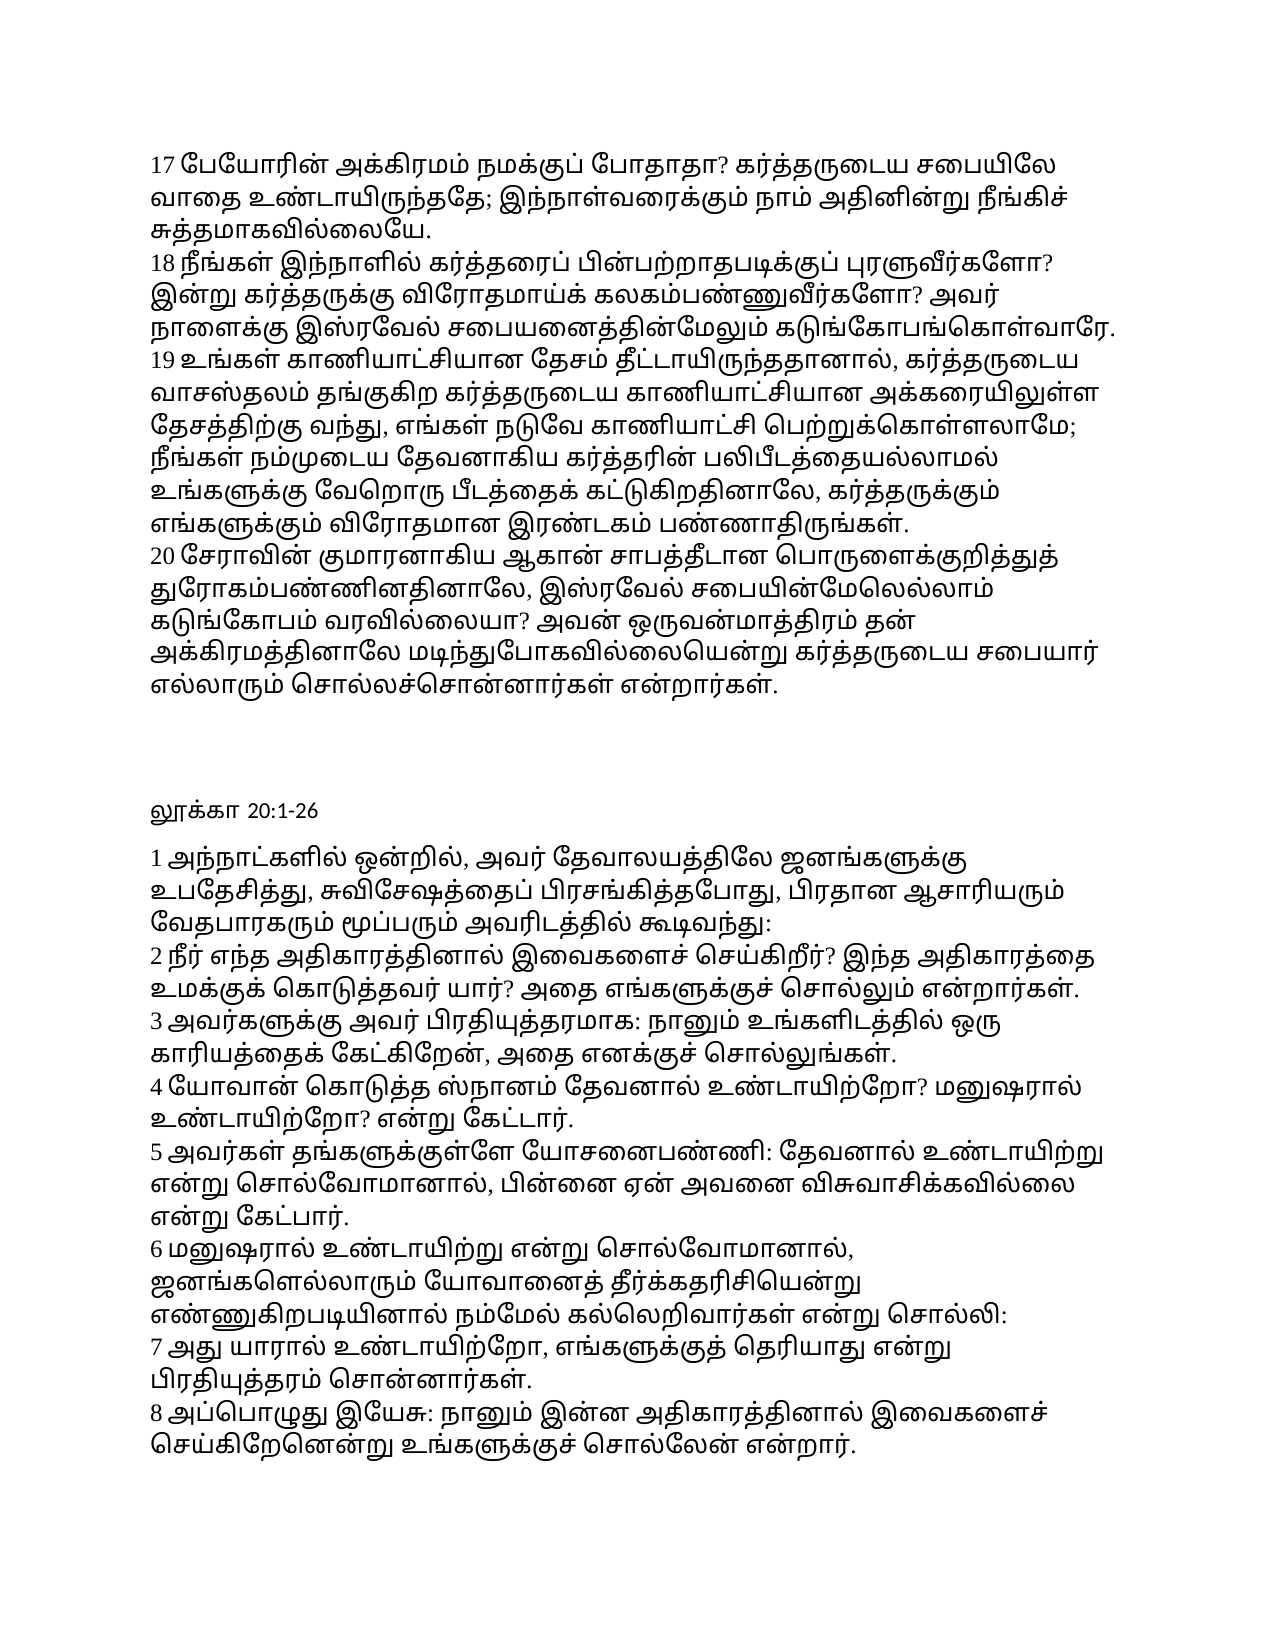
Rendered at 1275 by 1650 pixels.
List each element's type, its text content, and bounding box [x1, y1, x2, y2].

text 1அந்நாட்களில் ஒன்றில், அவர் தேவாலயத்திலே ஜனங்களுக்கு உபதேசித்து, சுவிசேஷத்தைப் பிரசங்கித்தபோது, பிரதான ஆசாரியரும் வேதபாரகரும் மூப்பரும் அவரிடத்தில் கூடிவந்து: [150, 843, 1125, 941]
text 19உங்கள் காணியாட்சியான தேசம் தீட்டாயிருந்ததானால், கர்த்தருடைய வாசஸ்தலம் தங்குகிற கர்த்தருடைய காணியாட்சியான அக்கரையிலுள்ள தேசத்திற்கு வந்து, எங்கள் நடுவே காணியாட்சி பெற்றுக்கொள்ளலாமே; நீங்கள் நம்முடைய தேவனாகிய கர்த்தரின் பலிபீடத்தையல்லாமல் உங்களுக்கு வேறொரு பீடத்தைக் கட்டுகிறதினாலே, கர்த்தருக்கும் எங்களுக்கும் விரோதமான இரண்டகம் பண்ணாதிருங்கள். [150, 346, 1125, 541]
text லூக்கா 20:1-26 [150, 796, 1125, 824]
text 2நீர் எந்த அதிகாரத்தினால் இவைகளைச் செய்கிறீர்? இந்த அதிகாரத்தை உமக்குக் கொடுத்தவர் யார்? அதை எங்களுக்குச் சொல்லும் என்றார்கள். [150, 941, 1125, 1006]
text 5அவர்கள் தங்களுக்குள்ளே யோசனைபண்ணி: தேவனால் உண்டாயிற்று என்று சொல்வோமானால், பின்னை ஏன் அவனை விசுவாசிக்கவில்லை என்று கேட்பார். [150, 1137, 1125, 1234]
text 18நீங்கள் இந்நாளில் கர்த்தரைப் பின்பற்றாதபடிக்குப் புரளுவீர்களோ? இன்று கர்த்தருக்கு விரோதமாய்க் கலகம்பண்ணுவீர்களோ? அவர் நாளைக்கு இஸ்ரவேல் சபையனைத்தின்மேலும் கடுங்கோபங்கொள்வாரே. [150, 248, 1125, 346]
text 6மனுஷரால் உண்டாயிற்று என்று சொல்வோமானால், ஜனங்களெல்லாரும் யோவானைத் தீர்க்கதரிசியென்று எண்ணுகிறபடியினால் நம்மேல் கல்லெறிவார்கள் என்று சொல்லி: [150, 1234, 1125, 1332]
text 8அப்பொழுது இயேசு: நானும் இன்ன அதிகாரத்தினால் இவைகளைச் செய்கிறேனென்று உங்களுக்குச் சொல்லேன் என்றார். [150, 1398, 1125, 1463]
text 7அது யாரால் உண்டாயிற்றோ, எங்களுக்குத் தெரியாது என்று பிரதியுத்தரம் சொன்னார்கள். [150, 1332, 1125, 1398]
text 4யோவான் கொடுத்த ஸ்நானம் தேவனால் உண்டாயிற்றோ? மனுஷரால் உண்டாயிற்றோ? என்று கேட்டார். [150, 1072, 1125, 1137]
text 3அவர்களுக்கு அவர் பிரதியுத்தரமாக: நானும் உங்களிடத்தில் ஒரு காரியத்தைக் கேட்கிறேன், அதை எனக்குச் சொல்லுங்கள். [150, 1006, 1125, 1072]
text 17பேயோரின் அக்கிரமம் நமக்குப் போதாதா? கர்த்தருடைய சபையிலே வாதை உண்டாயிருந்ததே; இந்நாள்வரைக்கும் நாம் அதினின்று நீங்கிச் சுத்தமாகவில்லையே. [150, 150, 1125, 248]
text 20சேராவின் குமாரனாகிய ஆகான் சாபத்தீடான பொருளைக்குறித்துத் துரோகம்பண்ணினதினாலே, இஸ்ரவேல் சபையின்மேலெல்லாம் கடுங்கோபம் வரவில்லையா? அவன் ஒருவன்மாத்திரம் தன் அக்கிரமத்தினாலே மடிந்துபோகவில்லையென்று கர்த்தருடைய சபையார் எல்லாரும் சொல்லச்சொன்னார்கள் என்றார்கள். [150, 541, 1125, 703]
